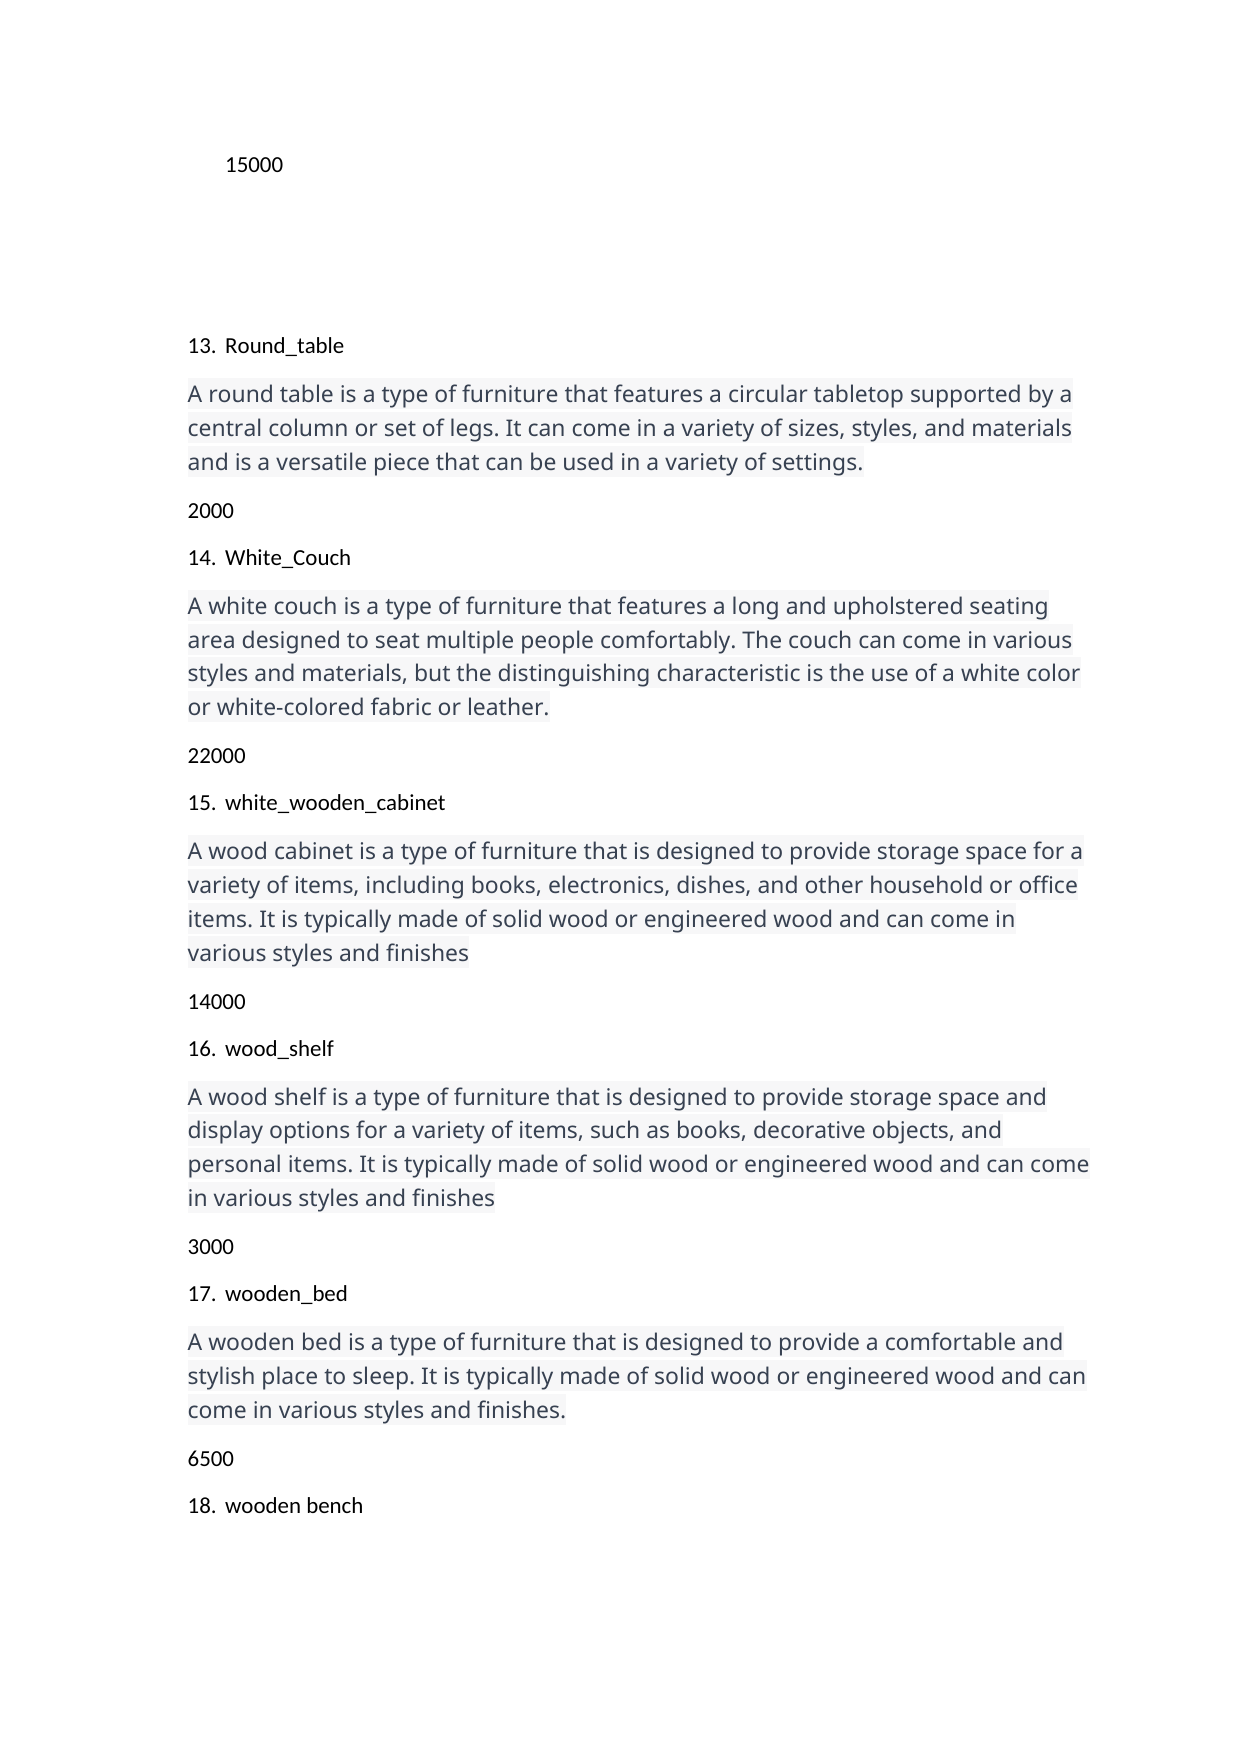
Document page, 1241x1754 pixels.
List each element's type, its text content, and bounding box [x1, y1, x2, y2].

text 2000 [187, 496, 1090, 524]
text 14000 [187, 987, 1090, 1015]
text 6500 [187, 1444, 1090, 1472]
text 3000 [187, 1232, 1090, 1260]
list 15000 [225, 150, 1090, 178]
text A round table is a type of furniture that features a circular tabletop supported by a central column or set of legs. It can come in a variety of sizes, styles, and materials and is a versatile piece that can be used in a variety of settings. [187, 378, 1090, 477]
text 22000 [187, 741, 1090, 769]
text A white couch is a type of furniture that features a long and upholstered seating area designed to seat multiple people comfortably. The couch can come in various styles and materials, but the distinguishing characteristic is the use of a white color or white-colored fabric or leather. [187, 590, 1090, 722]
text A wood shelf is a type of furniture that is designed to provide storage space and display options for a variety of items, such as books, decorative objects, and personal items. It is typically made of solid wood or engineered wood and can come in various styles and finishes [187, 1081, 1090, 1213]
list wooden bench [187, 1491, 1090, 1519]
list wooden_bed [187, 1279, 1090, 1307]
text A wood cabinet is a type of furniture that is designed to provide storage space for a variety of items, including books, electronics, dishes, and other household or office items. It is typically made of solid wood or engineered wood and can come in various styles and finishes [187, 835, 1090, 968]
list Round_table [187, 331, 1090, 359]
list white_wooden_cabinet [187, 788, 1090, 816]
text A wooden bed is a type of furniture that is designed to provide a comfortable and stylish place to sleep. It is typically made of solid wood or engineered wood and can come in various styles and finishes. [187, 1326, 1090, 1425]
list White_Couch [187, 543, 1090, 571]
list wood_shelf [187, 1034, 1090, 1062]
